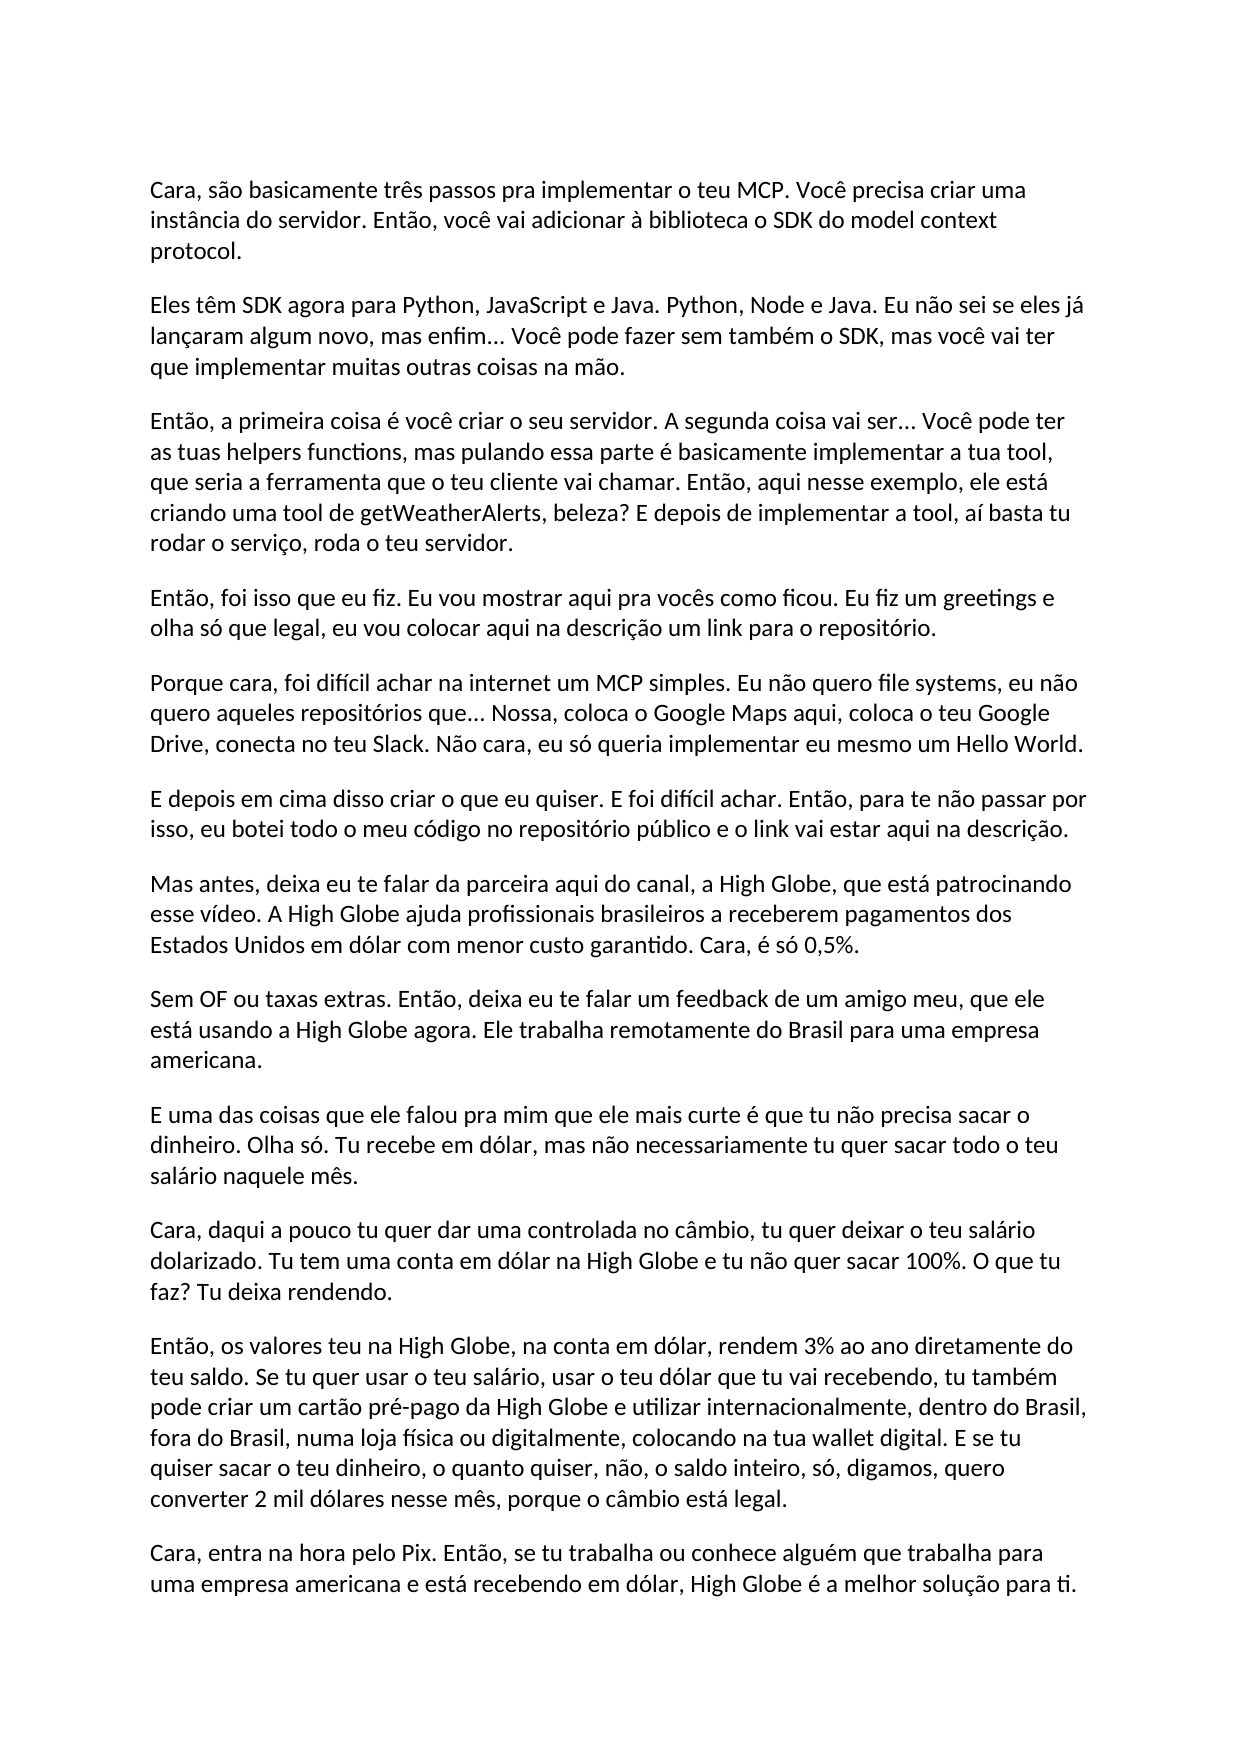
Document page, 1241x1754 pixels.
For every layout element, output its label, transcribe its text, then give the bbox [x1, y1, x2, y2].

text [150, 1537, 1090, 1598]
text Sem OF ou taxas extras. Então, deixa eu te falar um feedback de um amigo meu, que ele está usando a High Globe agora. Ele trabalha remotamente do Brasil para uma empresa americana. [150, 983, 1090, 1075]
text Então, a primeira coisa é você criar o seu servidor. A segunda coisa vai ser... Você pode ter as tuas helpers functions, mas pulando essa parte é basicamente implementar a tua tool, que seria a ferramenta que o teu cliente vai chamar. Então, aqui nesse exemplo, ele está criando uma tool de getWeatherAlerts, beleza? E depois de implementar a tool, aí basta tu rodar o serviço, roda o teu servidor. [150, 405, 1090, 558]
text Porque cara, foi difícil achar na internet um MCP simples. Eu não quero file systems, eu não quero aqueles repositórios que... Nossa, coloca o Google Maps aqui, coloca o teu Google Drive, conecta no teu Slack. Não cara, eu só queria implementar eu mesmo um Hello World. [150, 667, 1090, 759]
text Então, foi isso que eu fiz. Eu vou mostrar aqui pra vocês como ficou. Eu fiz um greetings e olha só que legal, eu vou colocar aqui na descrição um link para o repositório. [150, 582, 1090, 643]
text Cara, daqui a pouco tu quer dar uma controlada no câmbio, tu quer deixar o teu salário dolarizado. Tu tem uma conta em dólar na High Globe e tu não quer sacar 100%. O que tu faz? Tu deixa rendendo. [150, 1215, 1090, 1306]
text Mas antes, deixa eu te falar da parceira aqui do canal, a High Globe, que está patrocinando esse vídeo. A High Globe ajuda profissionais brasileiros a receberem pagamentos dos Estados Unidos em dólar com menor custo garantido. Cara, é só 0,5%. [150, 868, 1090, 959]
text E uma das coisas que ele falou pra mim que ele mais curte é que tu não precisa sacar o dinheiro. Olha só. Tu recebe em dólar, mas não necessariamente tu quer sacar todo o teu salário naquele mês. [150, 1099, 1090, 1191]
text Então, os valores teu na High Globe, na conta em dólar, rendem 3% ao ano diretamente do teu saldo. Se tu quer usar o teu salário, usar o teu dólar que tu vai recebendo, tu também pode criar um cartão pré-pago da High Globe e utilizar internacionalmente, dentro do Brasil, fora do Brasil, numa loja física ou digitalmente, colocando na tua wallet digital. E se tu quiser sacar o teu dinheiro, o quanto quiser, não, o saldo inteiro, só, digamos, quero converter 2 mil dólares nesse mês, porque o câmbio está legal. [150, 1330, 1090, 1513]
text Eles têm SDK agora para Python, JavaScript e Java. Python, Node e Java. Eu não sei se eles já lançaram algum novo, mas enfim... Você pode fazer sem também o SDK, mas você vai ter que implementar muitas outras coisas na mão. [150, 290, 1090, 381]
text E depois em cima disso criar o que eu quiser. E foi difícil achar. Então, para te não passar por isso, eu botei todo o meu código no repositório público e o link vai estar aqui na descrição. [150, 783, 1090, 844]
text Cara, são basicamente três passos pra implementar o teu MCP. Você precisa criar uma instância do servidor. Então, você vai adicionar à biblioteca o SDK do model context protocol. [150, 174, 1090, 266]
